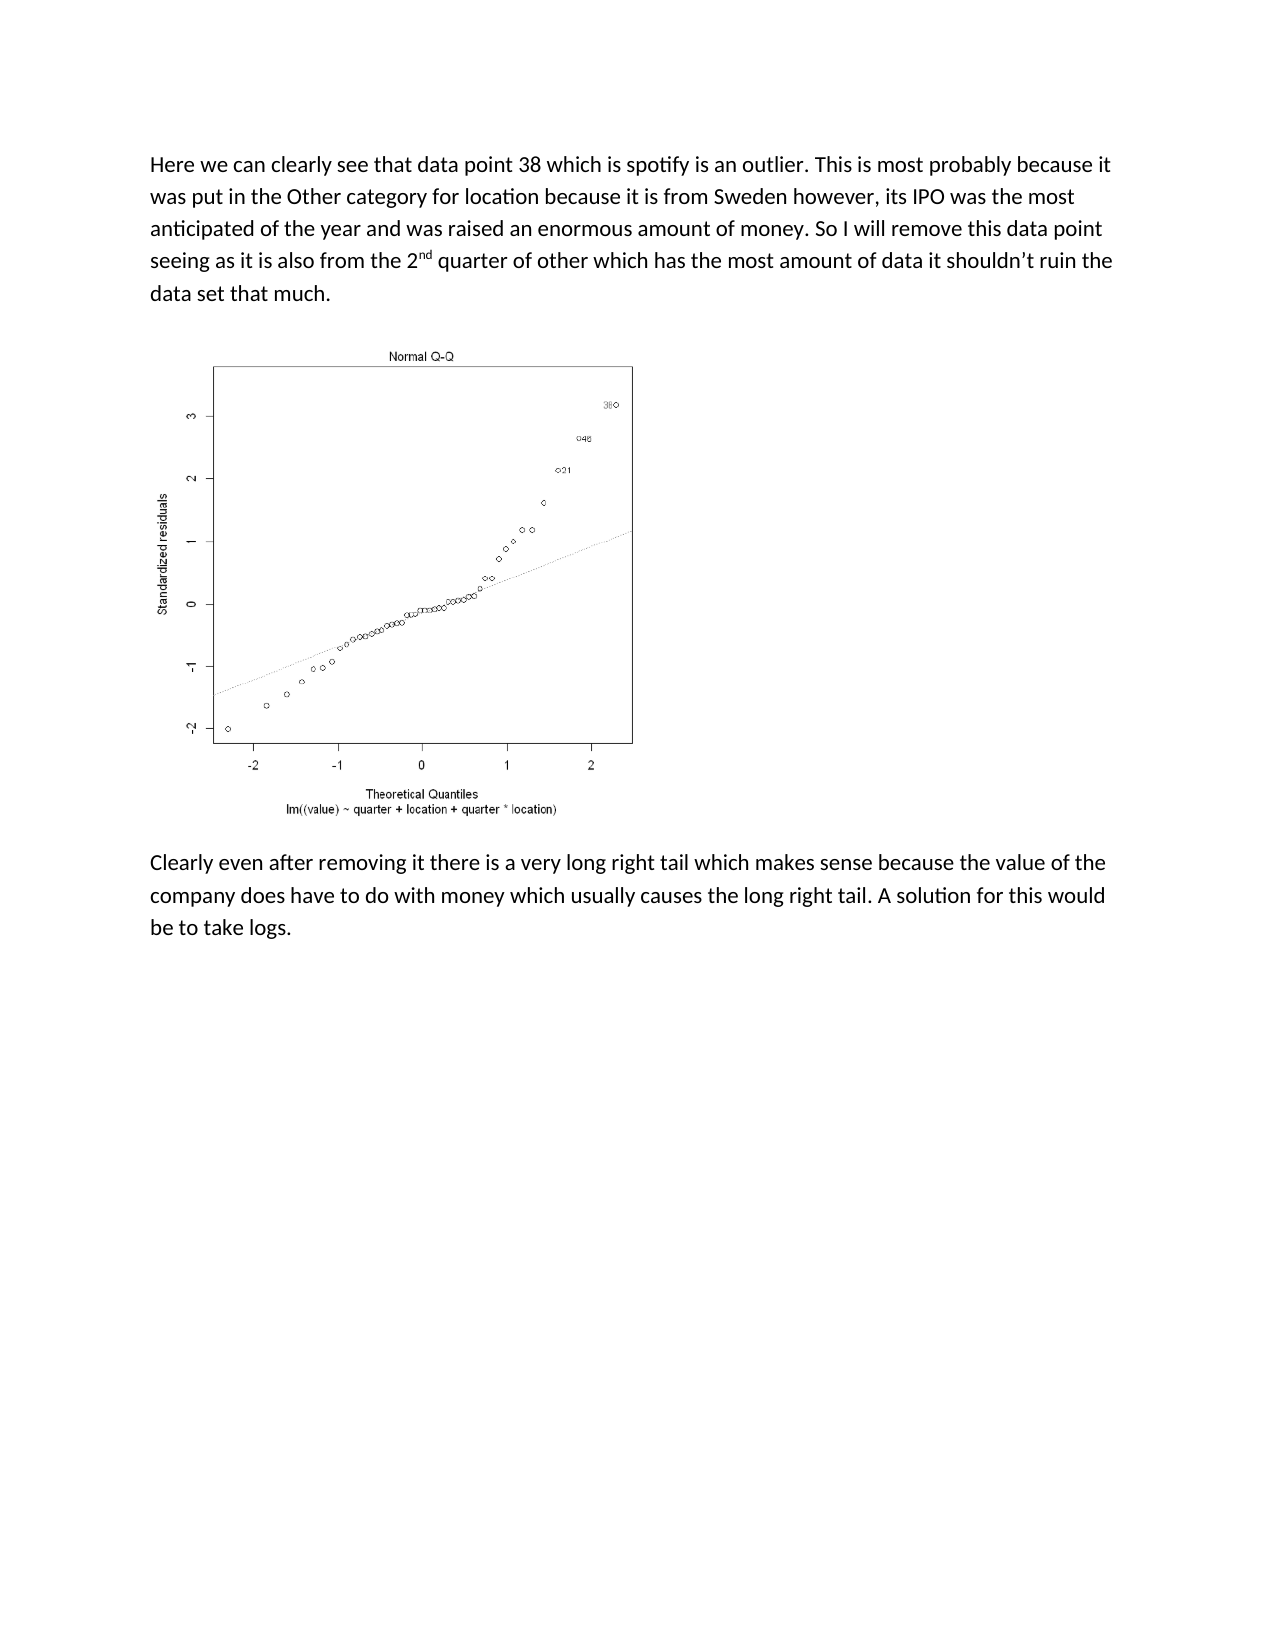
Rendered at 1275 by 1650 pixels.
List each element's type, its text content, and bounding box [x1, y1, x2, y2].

picture [150, 331, 644, 824]
text Clearly even after removing it there is a very long right tail which makes sense because the value of the company does have to do with money which usually causes the long right tail. A solution for this would be to take logs. [150, 848, 1125, 941]
text Here we can clearly see that data point 38 which is spotify is an outlier. This is most probably because it was put in the Other category for location because it is from Sweden however, its IPO was the most anticipated of the year and was raised an enormous amount of money. So I will remove this data point seeing as it is also from the 2nd quarter of other which has the most amount of data it shouldn’t ruin the data set that much. [150, 150, 1125, 307]
